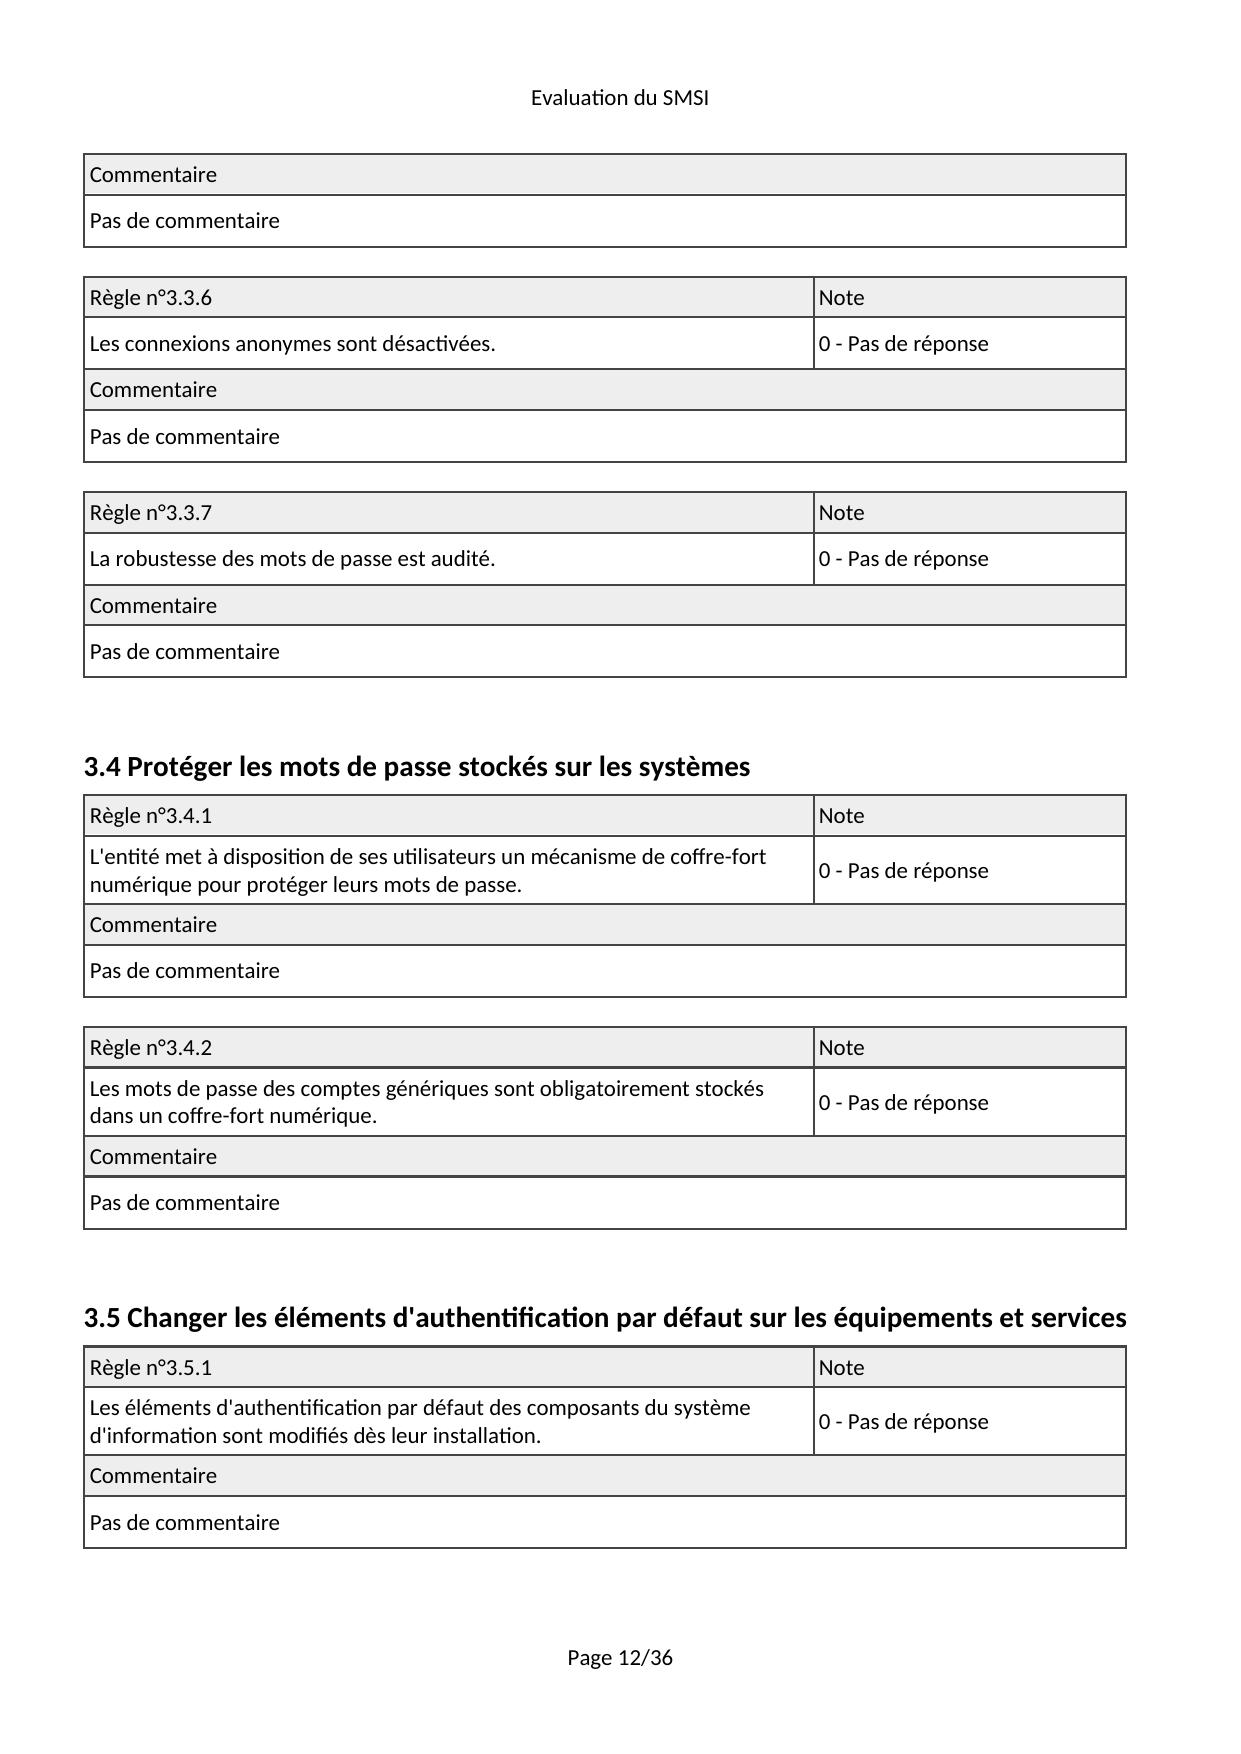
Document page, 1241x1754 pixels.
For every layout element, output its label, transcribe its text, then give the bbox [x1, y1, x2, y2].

table_cell Commentaire [85, 1456, 1125, 1495]
subtitle 3.4 Protéger les mots de passe stockés sur les systèmes [83, 748, 1157, 784]
table_cell 0 - Pas de réponse [815, 1069, 1125, 1135]
table_cell Les connexions anonymes sont désactivées. [85, 318, 813, 368]
table_header Règle n°3.4.2 [85, 1028, 813, 1066]
table_header Règle n°3.5.1 [85, 1348, 813, 1386]
table_cell Pas de commentaire [85, 196, 1125, 246]
table_cell 0 - Pas de réponse [815, 534, 1125, 584]
table_header Règle n°3.4.1 [85, 796, 813, 834]
table_header Note [815, 278, 1125, 316]
table_cell Pas de commentaire [85, 1497, 1125, 1547]
table_cell 0 - Pas de réponse [815, 837, 1125, 903]
subtitle 3.5 Changer les éléments d'authentification par défaut sur les équipements et services [83, 1299, 1157, 1335]
table_cell Pas de commentaire [85, 1178, 1125, 1227]
table_cell Commentaire [85, 586, 1125, 624]
table_cell Pas de commentaire [85, 626, 1125, 676]
table_cell Commentaire [85, 905, 1125, 944]
table_cell Commentaire [85, 1137, 1125, 1175]
table_cell Pas de commentaire [85, 946, 1125, 996]
table_header Note [815, 493, 1125, 532]
table_cell Les mots de passe des comptes génériques sont obligatoirement stockés dans un coffre-fort numérique. [85, 1069, 813, 1135]
table_header Note [815, 1348, 1125, 1386]
table_cell 0 - Pas de réponse [815, 1388, 1125, 1454]
table_cell Pas de commentaire [85, 411, 1125, 461]
table_cell 0 - Pas de réponse [815, 318, 1125, 368]
table_header Note [815, 796, 1125, 834]
table_cell L'entité met à disposition de ses utilisateurs un mécanisme de coffre-fort numérique pour protéger leurs mots de passe. [85, 837, 813, 903]
table_header Règle n°3.3.7 [85, 493, 813, 532]
table_cell La robustesse des mots de passe est audité. [85, 534, 813, 584]
table_cell Les éléments d'authentification par défaut des composants du système d'information sont modifiés dès leur installation. [85, 1388, 813, 1454]
table_header Note [815, 1028, 1125, 1066]
table_header Règle n°3.3.6 [85, 278, 813, 316]
table_cell Commentaire [85, 370, 1125, 409]
table_cell Commentaire [85, 155, 1125, 193]
